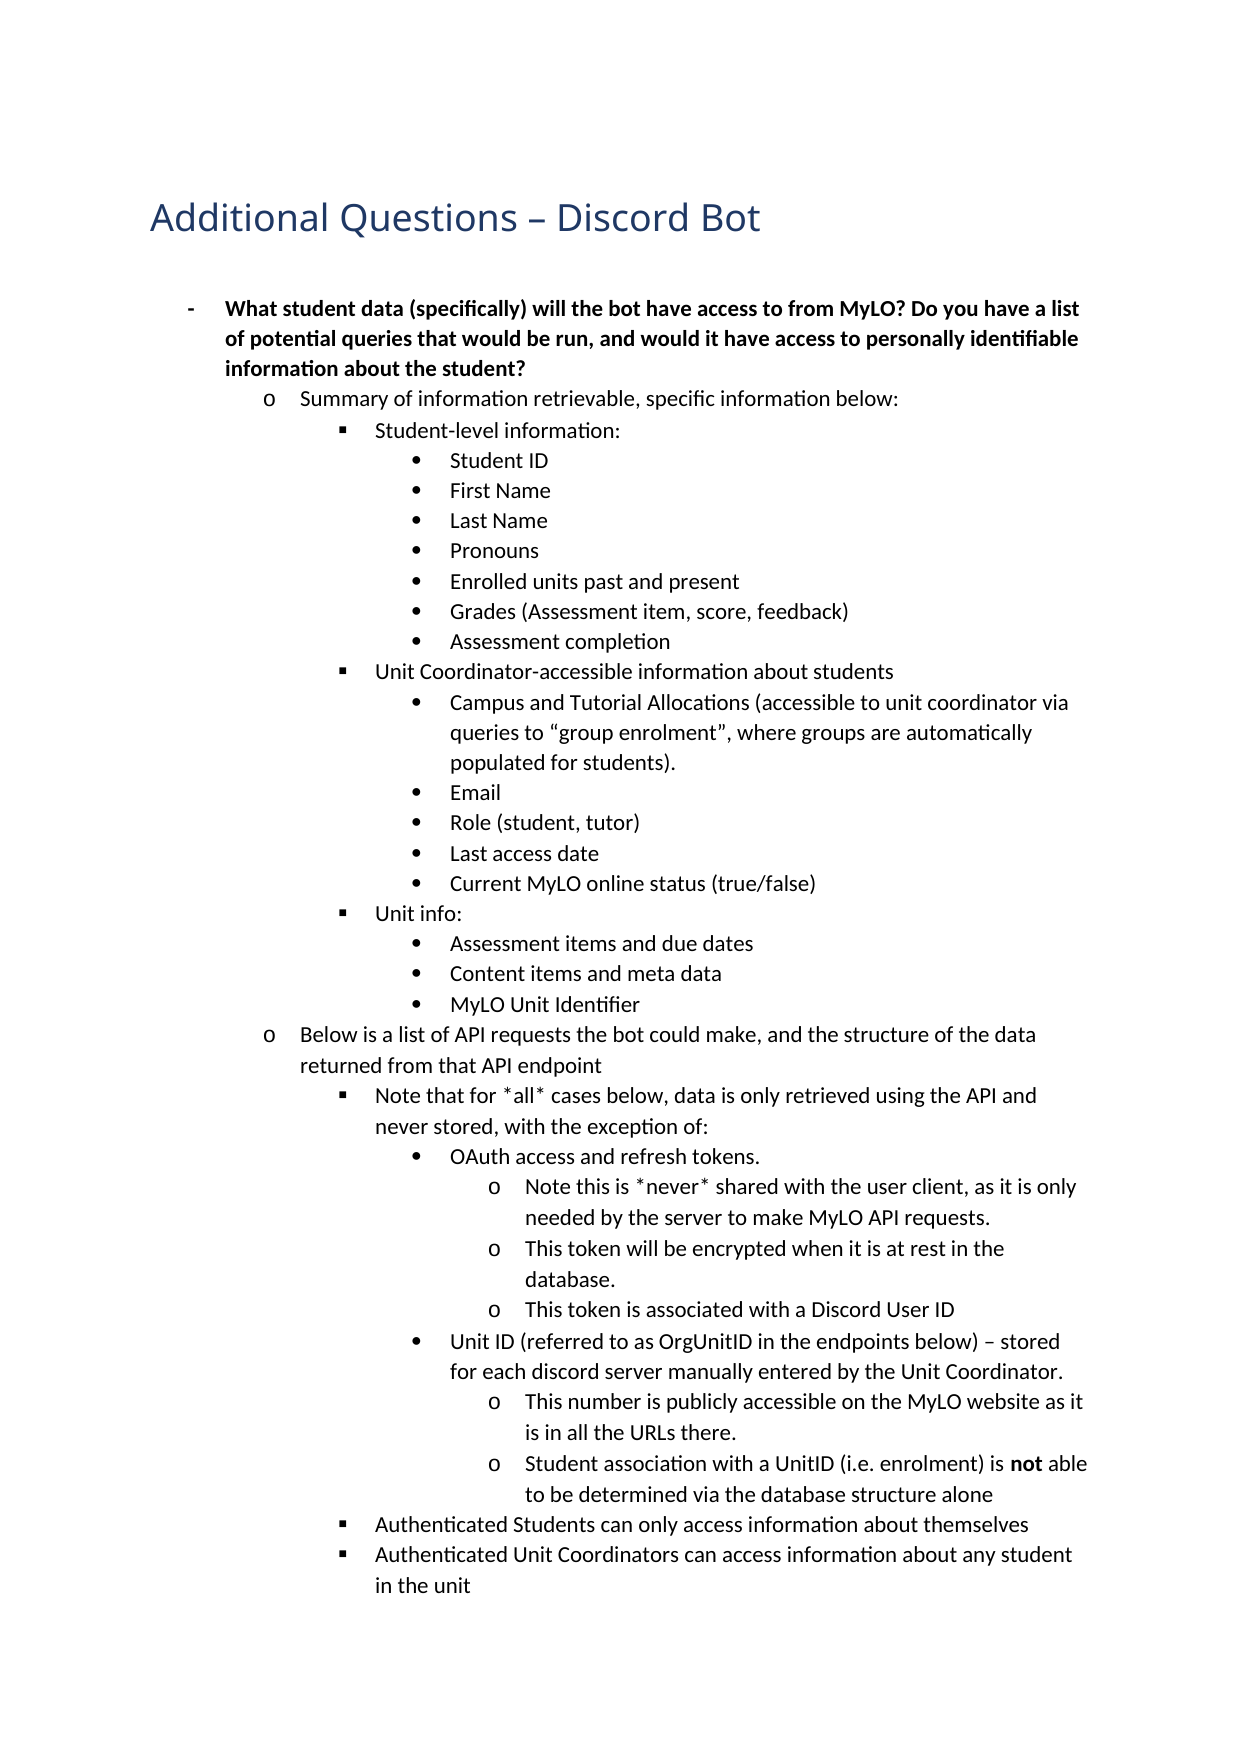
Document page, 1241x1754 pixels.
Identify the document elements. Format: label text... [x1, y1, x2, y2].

list This token will be encrypted when it is at rest in the database. [487, 1234, 1090, 1293]
list Unit ID (referred to as OrgUnitID in the endpoints below) – stored for each discord server manually entered by the Unit Coordinator. [412, 1327, 1090, 1385]
list Student association with a UnitID (i.e. enrolment) is not able to be determined via the database structure alone [487, 1449, 1090, 1508]
list This token is associated with a Discord User ID [487, 1295, 1090, 1324]
list Role (student, tutor) [412, 808, 1090, 837]
list Assessment items and due dates [412, 929, 1090, 957]
list Enrolled units past and present [412, 567, 1090, 595]
list Campus and Tutorial Allocations (accessible to unit coordinator via queries to “group enrolment”, where groups are automatically populated for students). [412, 688, 1090, 776]
list Email [412, 778, 1090, 806]
list Below is a list of API requests the bot could make, and the structure of the data returned from that API endpoint [262, 1020, 1090, 1079]
list Unit info: [337, 899, 1090, 927]
subtitle Additional Questions – Discord Bot [150, 192, 1090, 243]
list What student data (specifically) will the bot have access to from MyLO? Do you have a list of potential queries that would be run, and would it have access to personally identifiable information about the student? [187, 294, 1090, 382]
list MyLO Unit Identifier [412, 990, 1090, 1018]
list First Name [412, 476, 1090, 504]
list Student-level information: [337, 416, 1090, 444]
list Note this is *never* shared with the user client, as it is only needed by the server to make MyLO API requests. [487, 1172, 1090, 1232]
list Last access date [412, 839, 1090, 867]
list Current MyLO online status (true/false) [412, 869, 1090, 897]
list Grades (Assessment item, score, feedback) [412, 597, 1090, 625]
list Unit Coordinator-accessible information about students [337, 657, 1090, 686]
list OAuth access and refresh tokens. [412, 1142, 1090, 1170]
list This number is publicly accessible on the MyLO website as it is in all the URLs there. [487, 1387, 1090, 1447]
list Authenticated Students can only access information about themselves [337, 1510, 1090, 1538]
list Content items and meta data [412, 959, 1090, 988]
list Last Name [412, 506, 1090, 534]
list Summary of information retrievable, specific information below: [262, 384, 1090, 413]
list Authenticated Unit Coordinators can access information about any student in the unit [337, 1541, 1090, 1599]
list Assessment completion [412, 627, 1090, 655]
list Note that for *all* cases below, data is only retrieved using the API and never stored, with the exception of: [337, 1082, 1090, 1140]
list Pronouns [412, 537, 1090, 565]
list Student ID [412, 446, 1090, 474]
